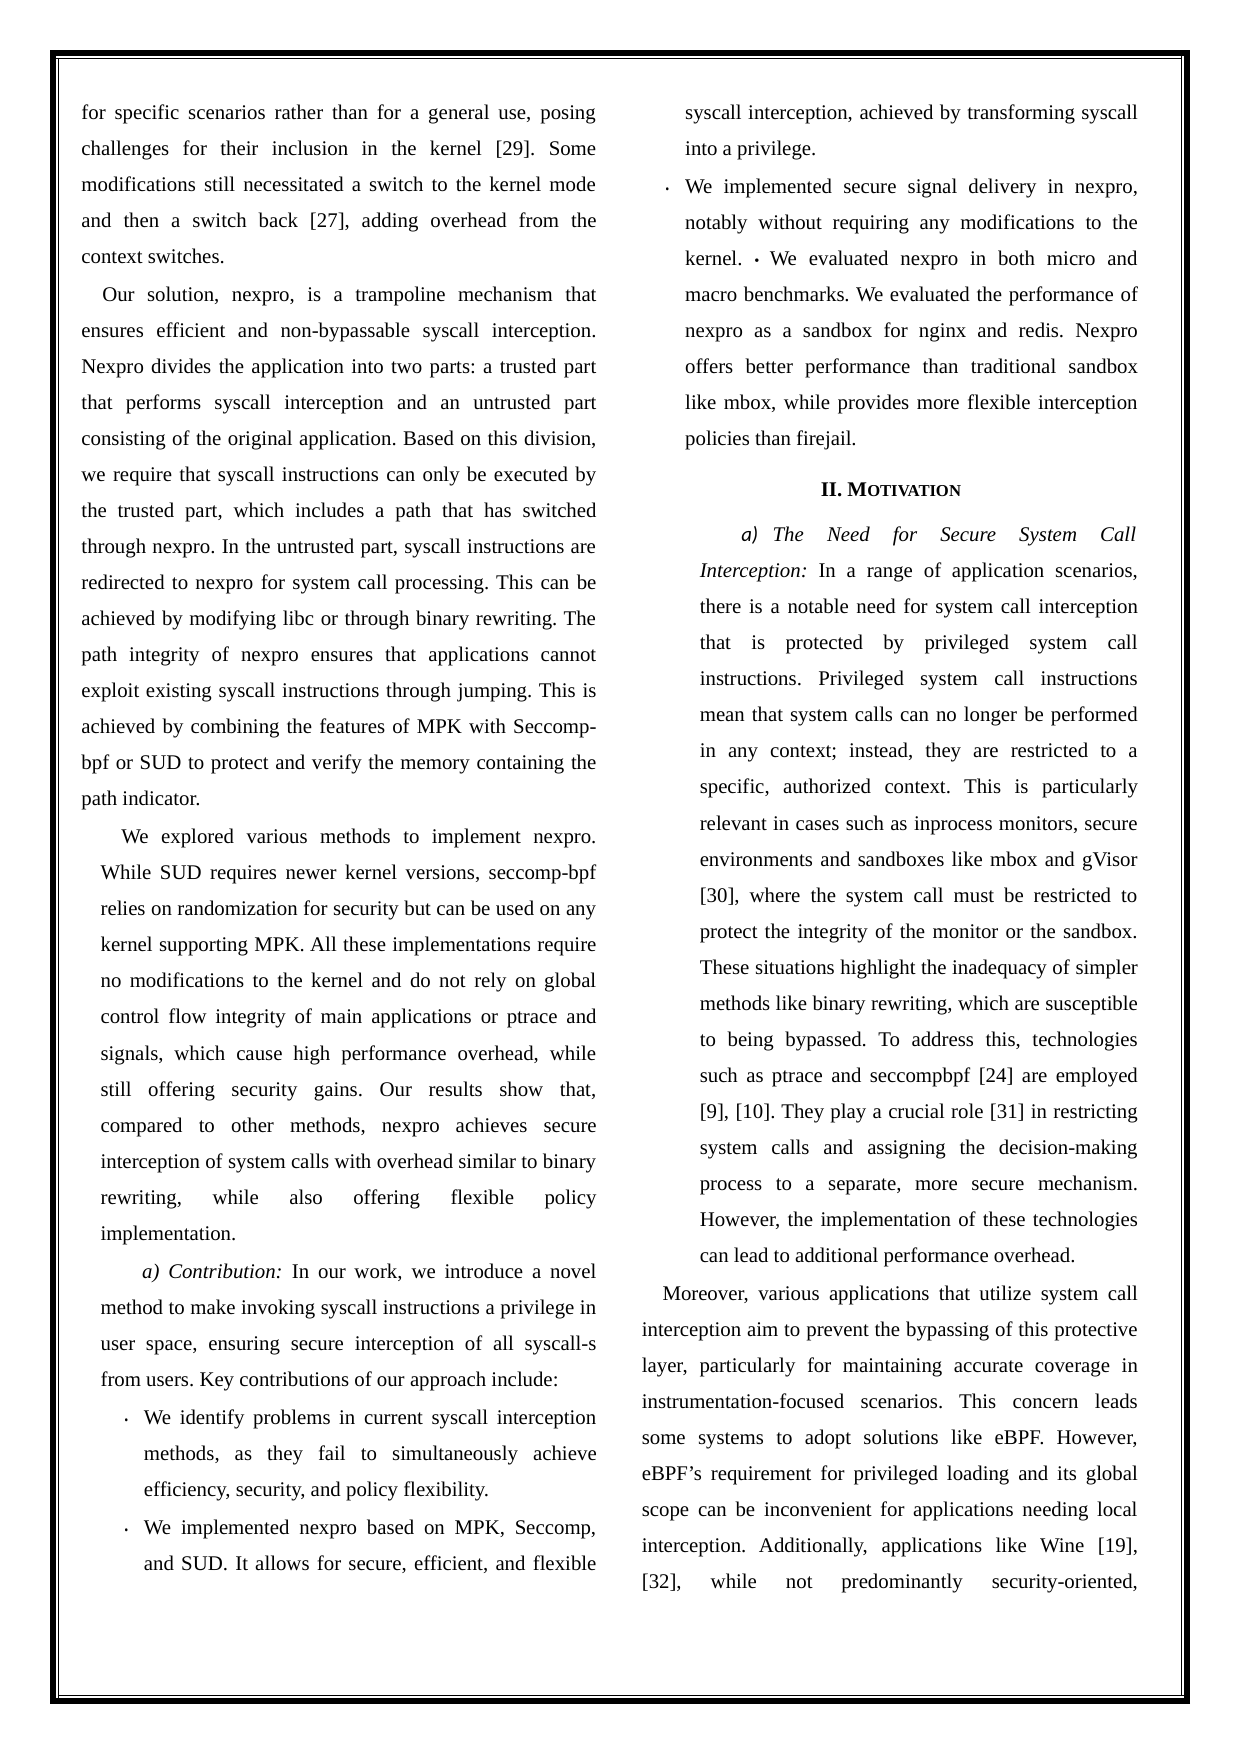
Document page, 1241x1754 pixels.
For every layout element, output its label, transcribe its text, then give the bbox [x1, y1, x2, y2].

list We identify problems in current syscall interception methods, as they fail to simultaneously achieve efficiency, security, and policy flexibility. [123, 1405, 597, 1501]
list We implemented nexpro based on MPK, Seccomp, and SUD. It allows for secure, efficient, and flexible syscall interception, achieved by transforming syscall into a privilege. [123, 1515, 597, 1575]
list We implemented secure signal delivery in nexpro, notably without requiring any modifications to the kernel. • We evaluated nexpro in both micro and macro benchmarks. We evaluated the performance of nexpro as a sandbox for nginx and redis. Nexpro offers better performance than traditional sandbox like mbox, while provides more flexible interception policies than firejail. [664, 174, 1138, 450]
list We implemented nexpro based on MPK, Seccomp, and SUD. It allows for secure, efficient, and flexible syscall interception, achieved by transforming syscall into a privilege. [664, 100, 1138, 160]
subtitle II. MOTIVATION [643, 477, 1138, 501]
text Our solution, nexpro, is a trampoline mechanism that ensures efficient and non-bypassable syscall interception. Nexpro divides the application into two parts: a trusted part that performs syscall interception and an untrusted part consisting of the original application. Based on this division, we require that syscall instructions can only be executed by the trusted part, which includes a path that has switched through nexpro. In the untrusted part, syscall instructions are redirected to nexpro for system call processing. This can be achieved by modifying libc or through binary rewriting. The path integrity of nexpro ensures that applications cannot exploit existing syscall instructions through jumping. This is achieved by combining the features of MPK with Seccomp-bpf or SUD to protect and verify the memory containing the path indicator. [81, 282, 597, 810]
text We explored various methods to implement nexpro. While SUD requires newer kernel versions, seccomp-bpf relies on randomization for security but can be used on any kernel supporting MPK. All these implementations require no modifications to the kernel and do not rely on global control flow integrity of main applications or ptrace and signals, which cause high performance overhead, while still offering security gains. Our results show that, compared to other methods, nexpro achieves secure interception of system calls with overhead similar to binary rewriting, while also offering flexible policy implementation. [100, 824, 597, 1245]
list The Need for Secure System Call Interception: In a range of application scenarios, there is a notable need for system call interception that is protected by privileged system call instructions. Privileged system call instructions mean that system calls can no longer be performed in any context; instead, they are restricted to a specific, authorized context. This is particularly relevant in cases such as inprocess monitors, secure environments and sandboxes like mbox and gVisor [30], where the system call must be restricted to protect the integrity of the monitor or the sandbox. These situations highlight the inadequacy of simpler methods like binary rewriting, which are susceptible to being bypassed. To address this, technologies such as ptrace and seccompbpf [24] are employed [9], [10]. They play a crucial role [31] in restricting system calls and assigning the decision-making process to a separate, more secure mechanism. However, the implementation of these technologies can lead to additional performance overhead. [699, 521, 1138, 1267]
text a) Contribution: In our work, we introduce a novel method to make invoking syscall instructions a privilege in user space, ensuring secure interception of all syscall-s from users. Key contributions of our approach include: [100, 1259, 597, 1391]
